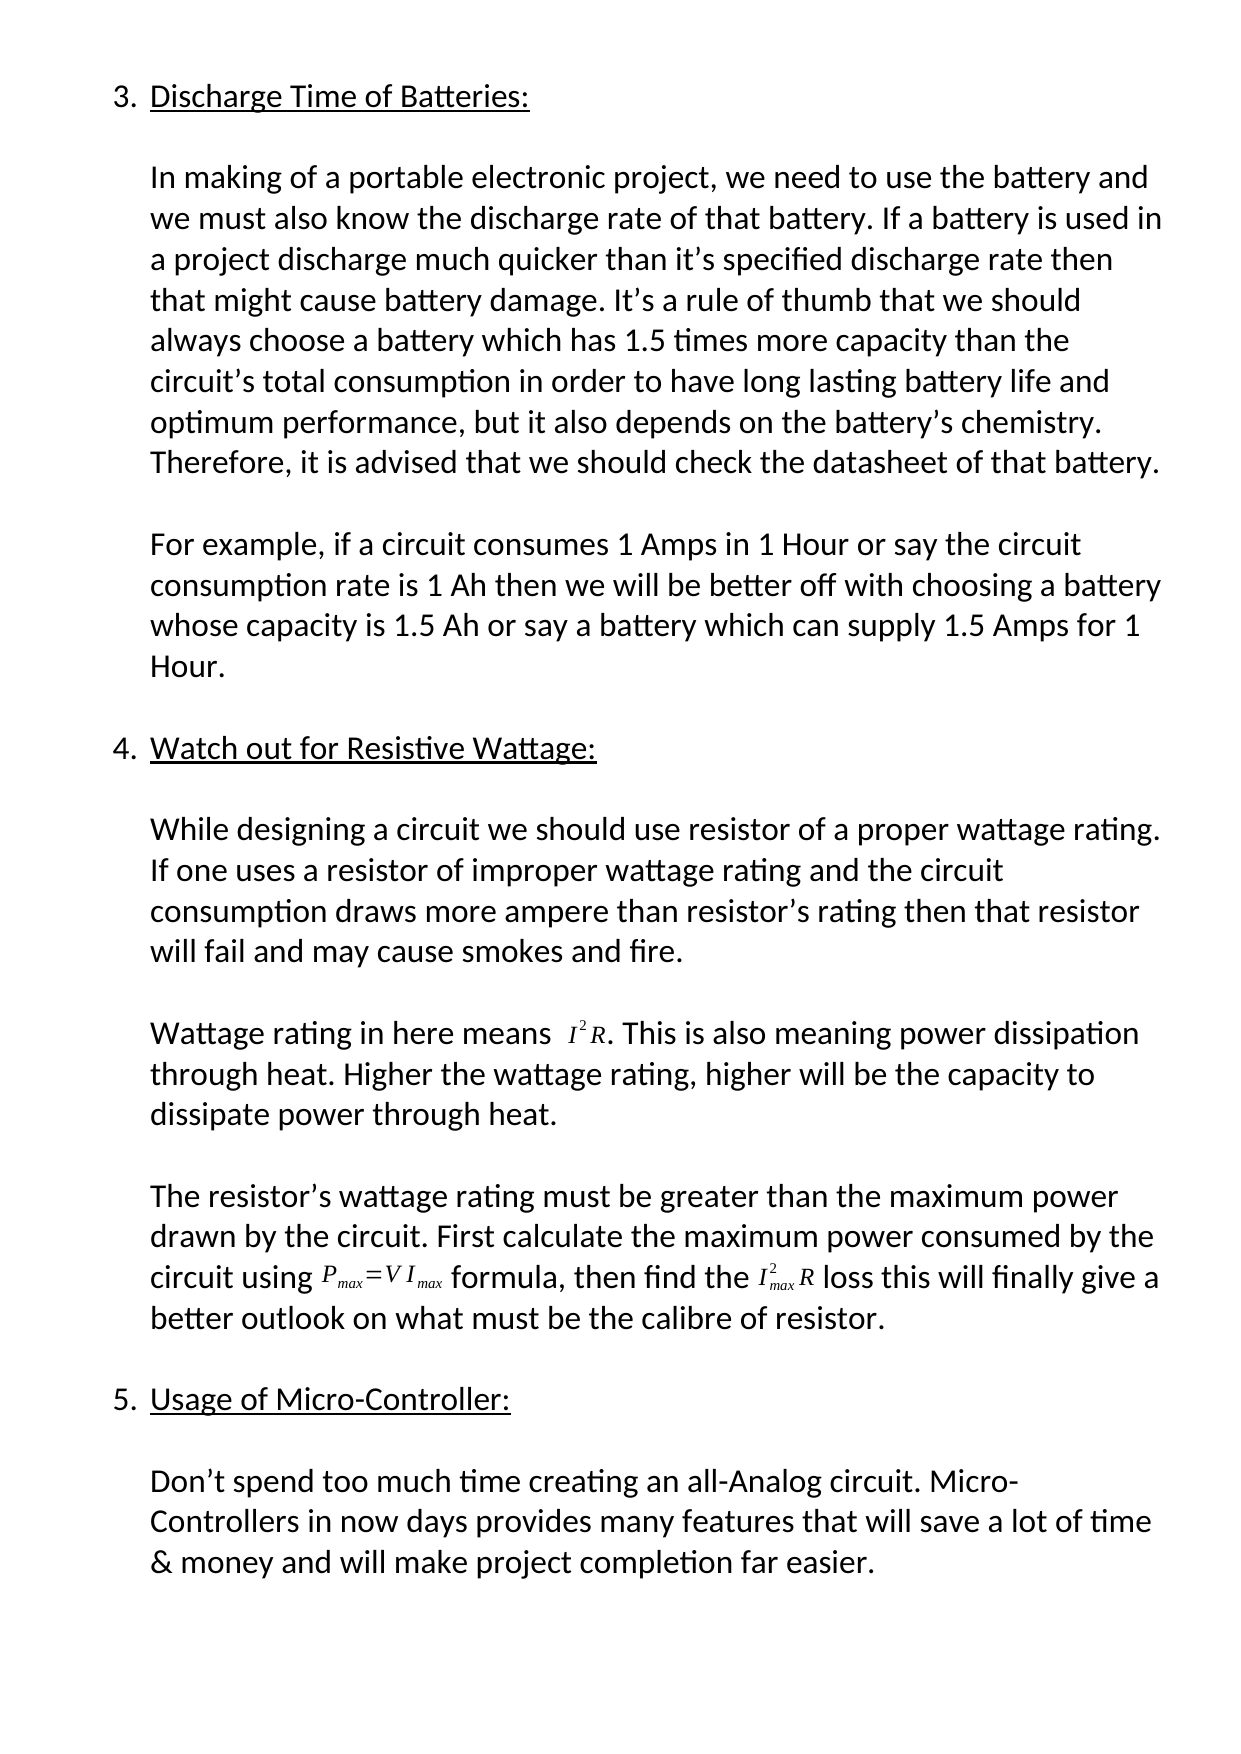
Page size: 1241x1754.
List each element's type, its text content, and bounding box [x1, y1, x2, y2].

list Discharge Time of Batteries: [112, 75, 1165, 116]
list For example, if a circuit consumes 1 Amps in 1 Hour or say the circuit consumption rate is 1 Ah then we will be better off with choosing a battery whose capacity is 1.5 Ah or say a battery which can supply 1.5 Amps for 1 Hour. [150, 523, 1165, 686]
list In making of a portable electronic project, we need to use the battery and we must also know the discharge rate of that battery. If a battery is used in a project discharge much quicker than it’s specified discharge rate then that might cause battery damage. It’s a rule of thumb that we should always choose a battery which has 1.5 times more capacity than the circuit’s total consumption in order to have long lasting battery life and optimum performance, but it also depends on the battery’s chemistry. Therefore, it is advised that we should check the datasheet of that battery. [150, 156, 1165, 482]
list Usage of Micro-Controller: [112, 1378, 1165, 1419]
list Don’t spend too much time creating an all-Analog circuit. Micro-Controllers in now days provides many features that will save a lot of time & money and will make project completion far easier. [150, 1460, 1165, 1582]
list While designing a circuit we should use resistor of a proper wattage rating. If one uses a resistor of improper wattage rating and the circuit consumption draws more ampere than resistor’s rating then that resistor will fail and may cause smokes and fire. [150, 808, 1165, 971]
list Watch out for Resistive Wattage: [112, 727, 1165, 767]
list Wattage rating in here means . This is also meaning power dissipation through heat. Higher the wattage rating, higher will be the capacity to dissipate power through heat. [150, 1012, 1165, 1134]
list The resistor’s wattage rating must be greater than the maximum power drawn by the circuit. First calculate the maximum power consumed by the circuit using formula, then find the loss this will finally give a better outlook on what must be the calibre of resistor. [150, 1175, 1165, 1338]
